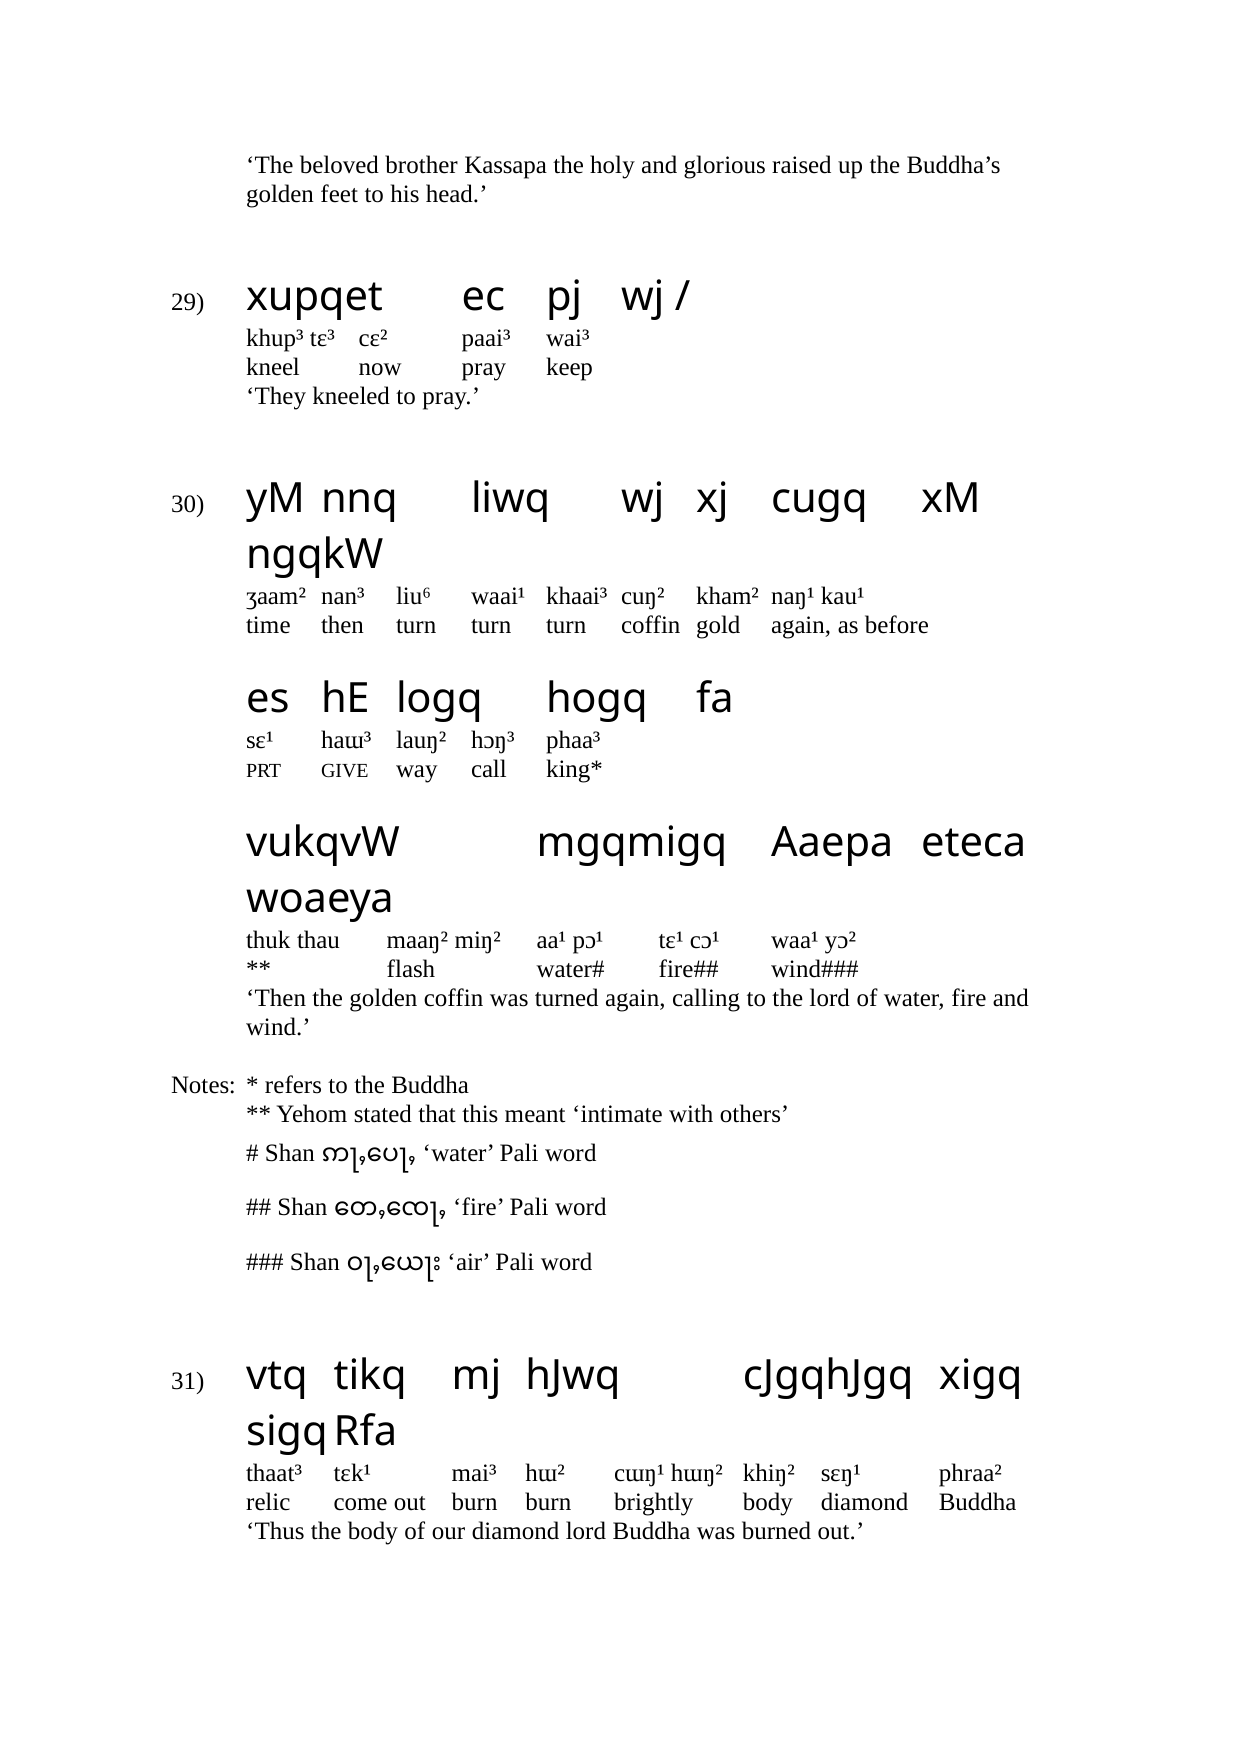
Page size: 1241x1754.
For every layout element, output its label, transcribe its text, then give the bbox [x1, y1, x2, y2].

text 30) yM nnq liwq wj xj cugq xM ngqkW [171, 468, 1069, 581]
text ## Shan တေႇၸေႃႇ ‘fire’ Pali word [171, 1183, 1069, 1237]
text Notes: * refers to the Buddha [171, 1070, 1069, 1099]
text prt give way call king* [171, 754, 1069, 783]
text thuk thau maaŋ² miŋ² aa¹ pɔ¹ tɛ¹ cɔ¹ waa¹ yɔ² [171, 925, 1069, 954]
text sɛ¹ haɯ³ lauŋ² hɔŋ³ phaa³ [171, 724, 1069, 754]
text ** Yehom stated that this meant ‘intimate with others’ [171, 1099, 1069, 1128]
text thaat³ tɛk¹ mai³ hɯ² cɯŋ¹ hɯŋ² khiŋ² sɛŋ¹ phraa² [171, 1458, 1069, 1487]
text es hE logq hogq fa [171, 668, 1069, 724]
text khup³ tɛ³ cɛ² paai³ wai³ [171, 323, 1069, 352]
text 31) vtq tikq mj hJwq cJgqhJgq xigq sigq Rfa [171, 1345, 1069, 1458]
text relic come out burn burn brightly body diamond Buddha [171, 1487, 1069, 1516]
text ‘The beloved brother Kassapa the holy and glorious raised up the Buddha’s golden feet to his head.’ [246, 150, 1069, 208]
text vukqvW mgqmigq Aaepa eteca woaeya [171, 812, 1069, 925]
text kneel now pray keep [171, 352, 1069, 381]
text ‘They kneeled to pray.’ [246, 381, 1069, 410]
text ‘Thus the body of our diamond lord Buddha was burned out.’ [246, 1516, 1069, 1545]
text # Shan ဢႃႇပေႃႇ ‘water’ Pali word [171, 1128, 1069, 1183]
text time then turn turn turn coffin gold again, as before [171, 610, 1069, 639]
text ʒaam² nan³ liu⁶ waai¹ khaai³ cuŋ² kham² naŋ¹ kau¹ [171, 581, 1069, 610]
text 29) xupqet ec pj wj / [171, 266, 1069, 323]
text ‘Then the golden coffin was turned again, calling to the lord of water, fire and wind.’ [246, 983, 1069, 1041]
text ** flash water# fire## wind### [171, 954, 1069, 983]
text ### Shan ဝႃႇယေႃး ‘air’ Pali word [171, 1237, 1069, 1292]
